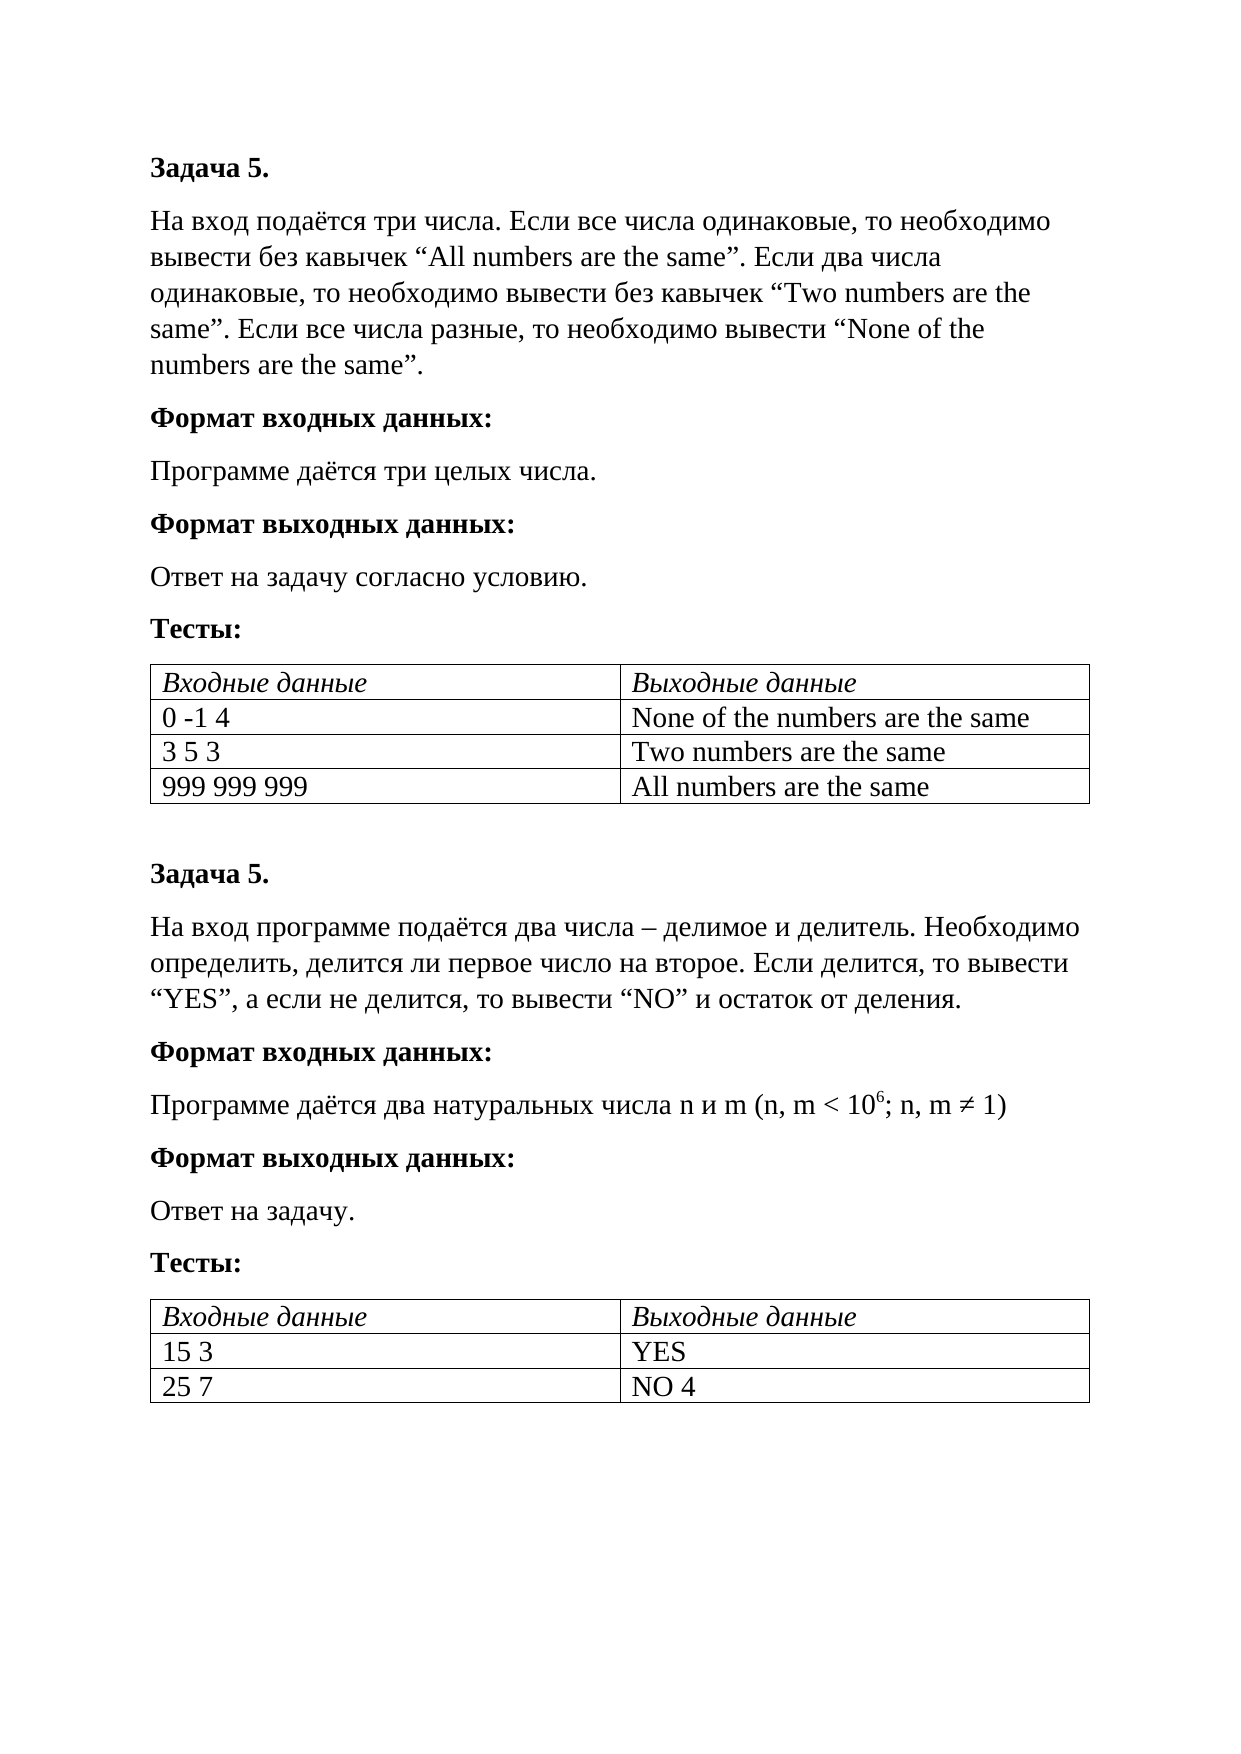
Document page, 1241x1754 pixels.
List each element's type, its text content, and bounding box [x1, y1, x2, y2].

table_cell 25 7 [151, 1369, 620, 1402]
text Ответ на задачу. [150, 1193, 1090, 1226]
text На вход программе подаётся два числа – делимое и делитель. Необходимо определить, делится ли первое число на второе. Если делится, то вывести “YES”, а если не делится, то вывести “NO” и остаток от деления. [150, 909, 1090, 1015]
text Формат выходных данных: [150, 506, 1090, 539]
text Тесты: [150, 611, 1090, 645]
text Формат входных данных: [150, 1034, 1090, 1068]
table_header Входные данные [151, 1300, 620, 1333]
table_cell Two numbers are the same [621, 735, 1089, 768]
text На вход подаётся три числа. Если все числа одинаковые, то необходимо вывести без кавычек “All numbers are the same”. Если два числа одинаковые, то необходимо вывести без кавычек “Two numbers are the same”. Если все числа разные, то необходимо вывести “None of the numbers are the same”. [150, 203, 1090, 381]
table_cell NO 4 [621, 1369, 1089, 1402]
text Задача 5. [150, 856, 1090, 890]
table_cell 15 3 [151, 1334, 620, 1368]
table_cell None of the numbers are the same [621, 700, 1089, 733]
table_header Выходные данные [621, 1300, 1089, 1333]
table_cell YES [621, 1334, 1089, 1368]
text Программе даётся три целых числа. [150, 453, 1090, 487]
text Тесты: [150, 1246, 1090, 1279]
table_header Входные данные [151, 665, 620, 699]
table_cell 3 5 3 [151, 735, 620, 768]
table_header Выходные данные [621, 665, 1089, 699]
text Формат входных данных: [150, 400, 1090, 434]
table_cell 999 999 999 [151, 769, 620, 803]
table_cell 0 -1 4 [151, 700, 620, 733]
text Задача 5. [150, 150, 1090, 183]
text Формат выходных данных: [150, 1140, 1090, 1173]
table_cell All numbers are the same [621, 769, 1089, 803]
text Программе даётся два натуральных числа n и m (n, m < 106; n, m ≠ 1) [150, 1087, 1090, 1121]
text Ответ на задачу согласно условию. [150, 559, 1090, 592]
